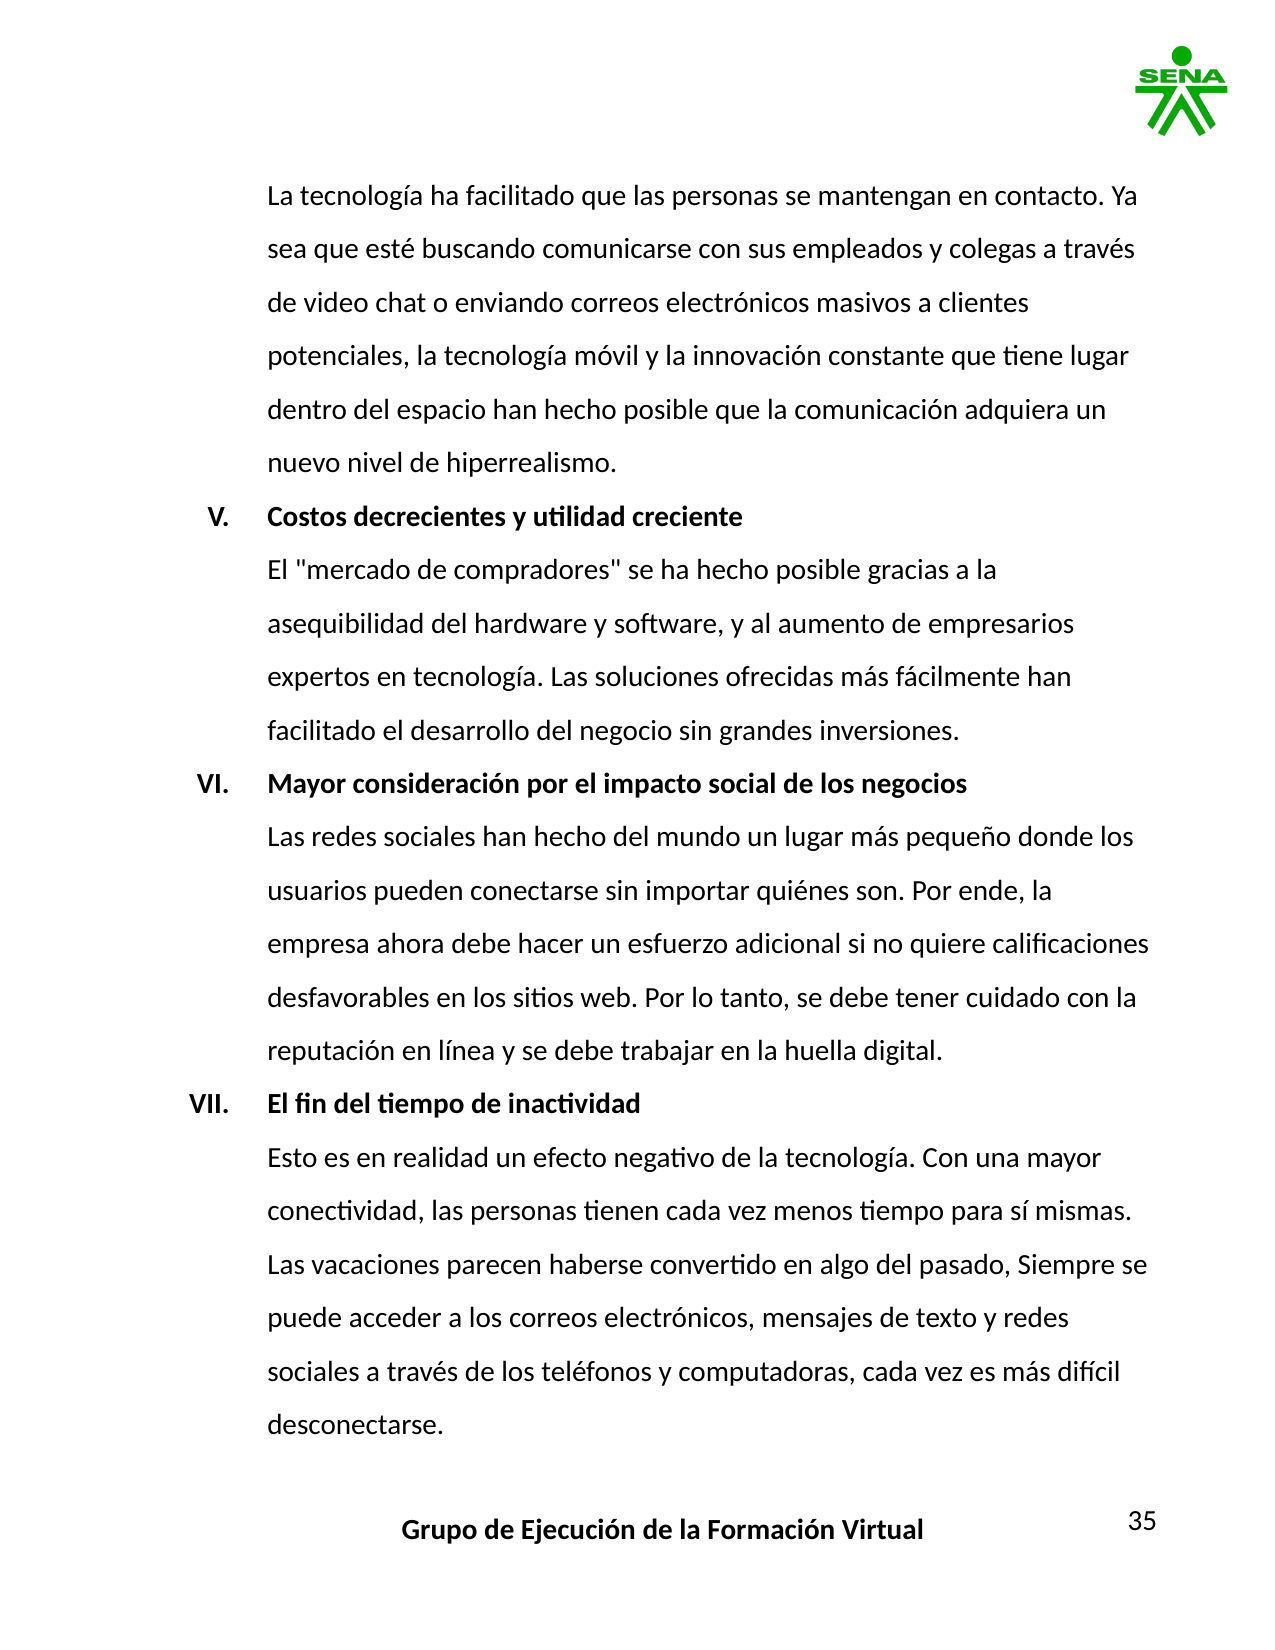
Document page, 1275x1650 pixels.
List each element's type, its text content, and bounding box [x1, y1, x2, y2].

list El "mercado de compradores" se ha hecho posible gracias a la asequibilidad del hardware y software, y al aumento de empresarios expertos en tecnología. Las soluciones ofrecidas más fácilmente han facilitado el desarrollo del negocio sin grandes inversiones. [267, 551, 1157, 747]
list Esto es en realidad un efecto negativo de la tecnología. Con una mayor conectividad, las personas tienen cada vez menos tiempo para sí mismas. Las vacaciones parecen haberse convertido en algo del pasado, Siempre se puede acceder a los correos electrónicos, mensajes de texto y redes sociales a través de los teléfonos y computadoras, cada vez es más difícil desconectarse. [267, 1139, 1157, 1442]
list Costos decrecientes y utilidad creciente [229, 498, 1157, 533]
list Mayor consideración por el impacto social de los negocios [229, 765, 1157, 801]
list El fin del tiempo de inactividad [229, 1086, 1157, 1121]
list Las redes sociales han hecho del mundo un lugar más pequeño donde los usuarios pueden conectarse sin importar quiénes son. Por ende, la empresa ahora debe hacer un esfuerzo adicional si no quiere calificaciones desfavorables en los sitios web. Por lo tanto, se debe tener cuidado con la reputación en línea y se debe trabajar en la huella digital. [267, 818, 1157, 1068]
list La tecnología ha facilitado que las personas se mantengan en contacto. Ya sea que esté buscando comunicarse con sus empleados y colegas a través de video chat o enviando correos electrónicos masivos a clientes potenciales, la tecnología móvil y la innovación constante que tiene lugar dentro del espacio han hecho posible que la comunicación adquiera un nuevo nivel de hiperrealismo. [267, 177, 1157, 480]
picture [1135, 46, 1228, 136]
